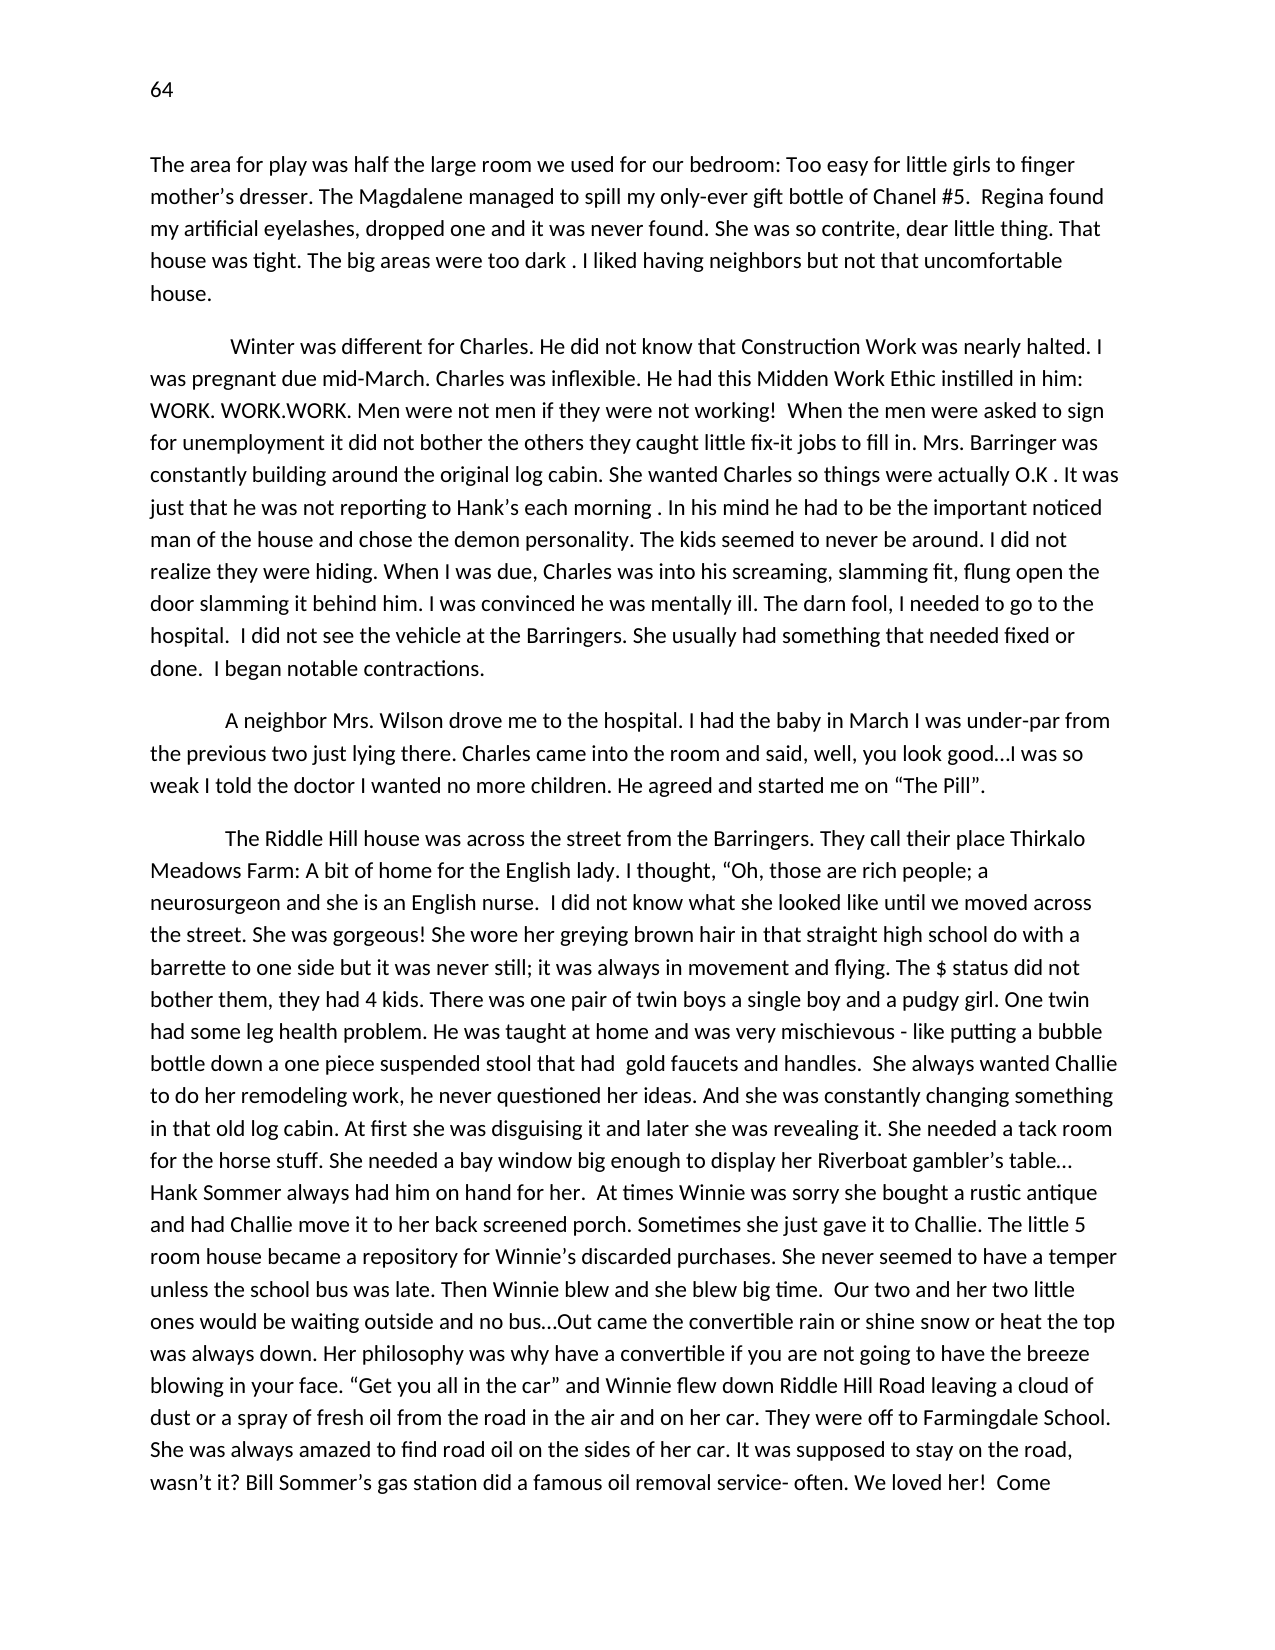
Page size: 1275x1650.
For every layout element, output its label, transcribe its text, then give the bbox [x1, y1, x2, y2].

text A neighbor Mrs. Wilson drove me to the hospital. I had the baby in March I was under-par from the previous two just lying there. Charles came into the room and said, well, you look good…I was so weak I told the doctor I wanted no more children. He agreed and started me on “The Pill”. [150, 707, 1125, 799]
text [150, 824, 1125, 1496]
text Winter was different for Charles. He did not know that Construction Work was nearly halted. I was pregnant due mid-March. Charles was inflexible. He had this Midden Work Ethic instilled in him: WORK. WORK.WORK. Men were not men if they were not working! When the men were asked to sign for unemployment it did not bother the others they caught little fix-it jobs to fill in. Mrs. Barringer was constantly building around the original log cabin. She wanted Charles so things were actually O.K . It was just that he was not reporting to Hank’s each morning . In his mind he had to be the important noticed man of the house and chose the demon personality. The kids seemed to never be around. I did not realize they were hiding. When I was due, Charles was into his screaming, slamming fit, flung open the door slamming it behind him. I was convinced he was mentally ill. The darn fool, I needed to go to the hospital. I did not see the vehicle at the Barringers. She usually had something that needed fixed or done. I began notable contractions. [150, 332, 1125, 682]
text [150, 150, 1125, 307]
